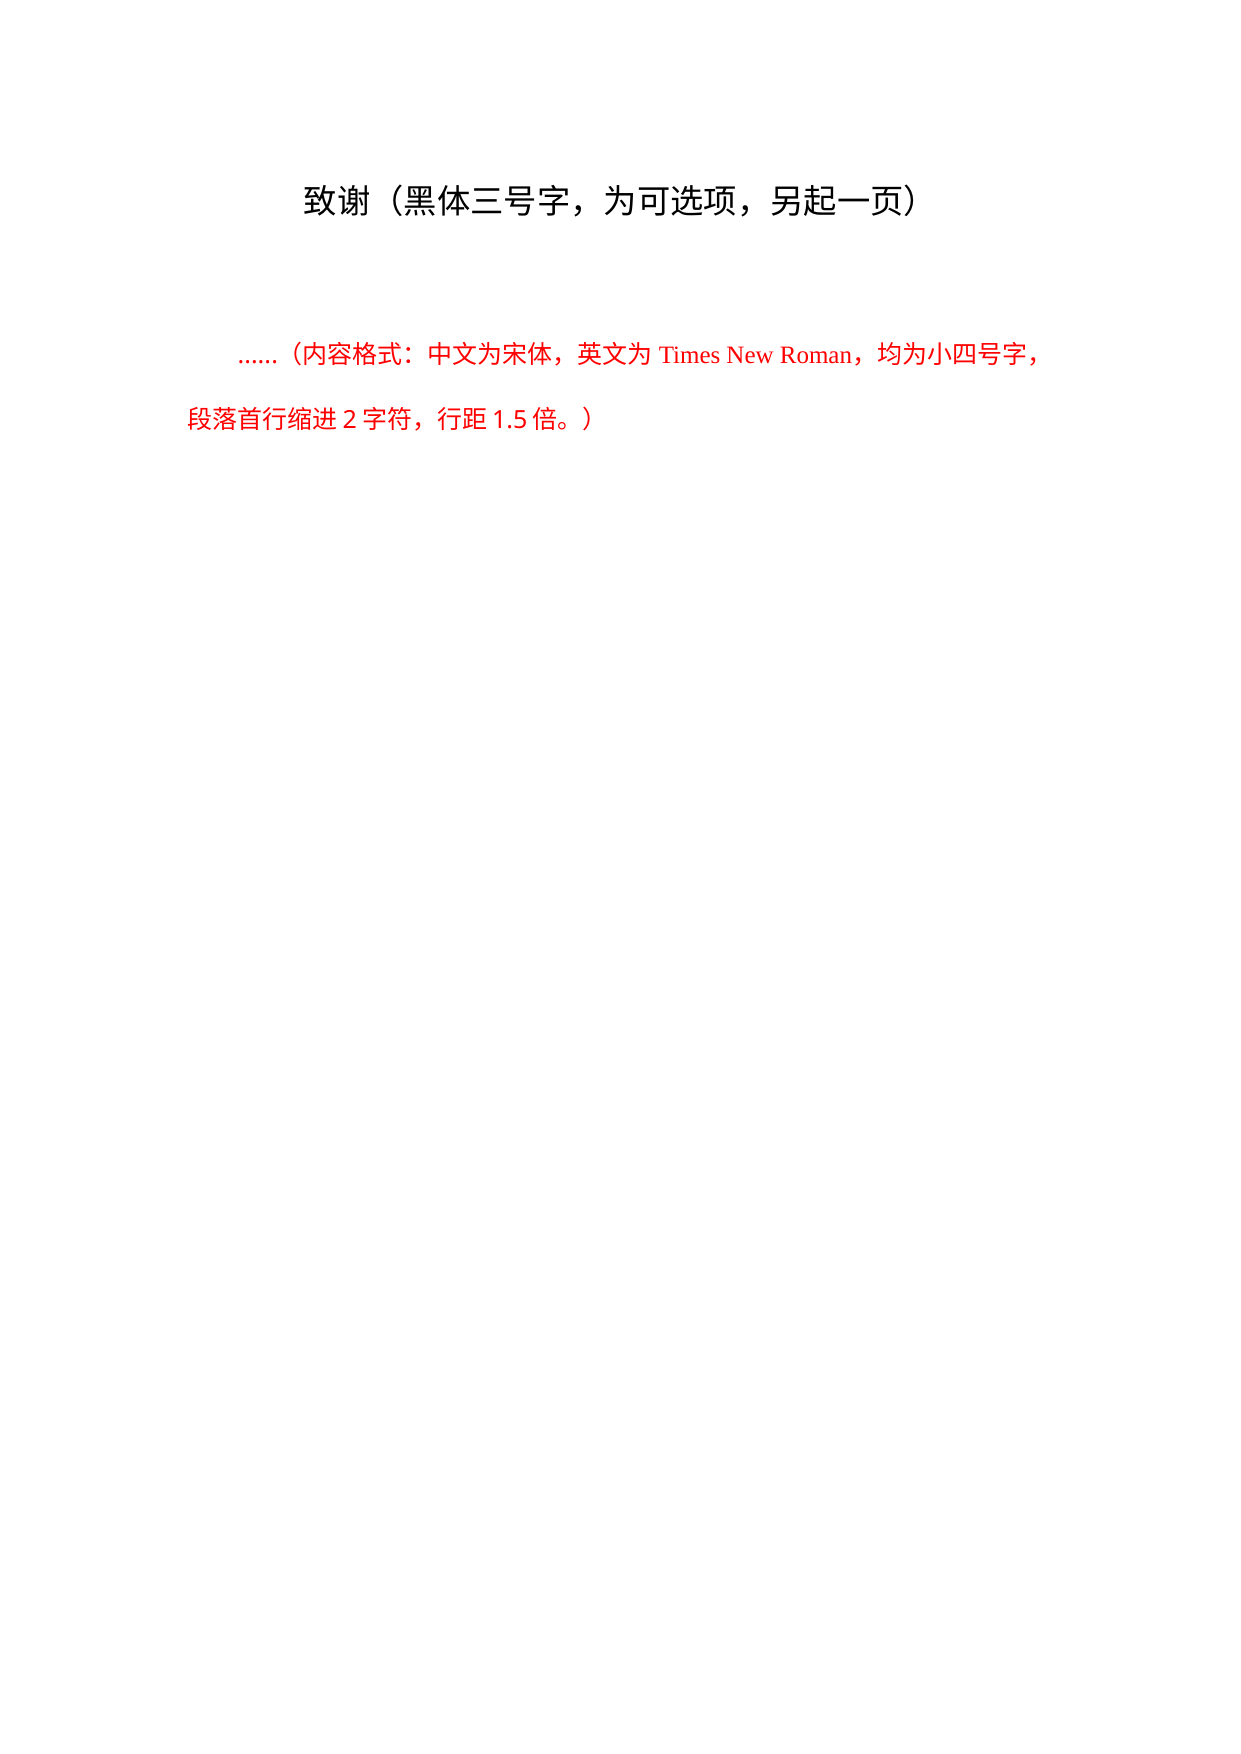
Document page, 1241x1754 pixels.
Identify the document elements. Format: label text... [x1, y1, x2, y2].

text 致谢（黑体三号字，为可选项，另起一页） [187, 166, 1053, 231]
text ......（内容格式：中文为宋体，英文为Times New Roman，均为小四号字，段落首行缩进2字符，行距1.5倍。） [187, 320, 1053, 450]
